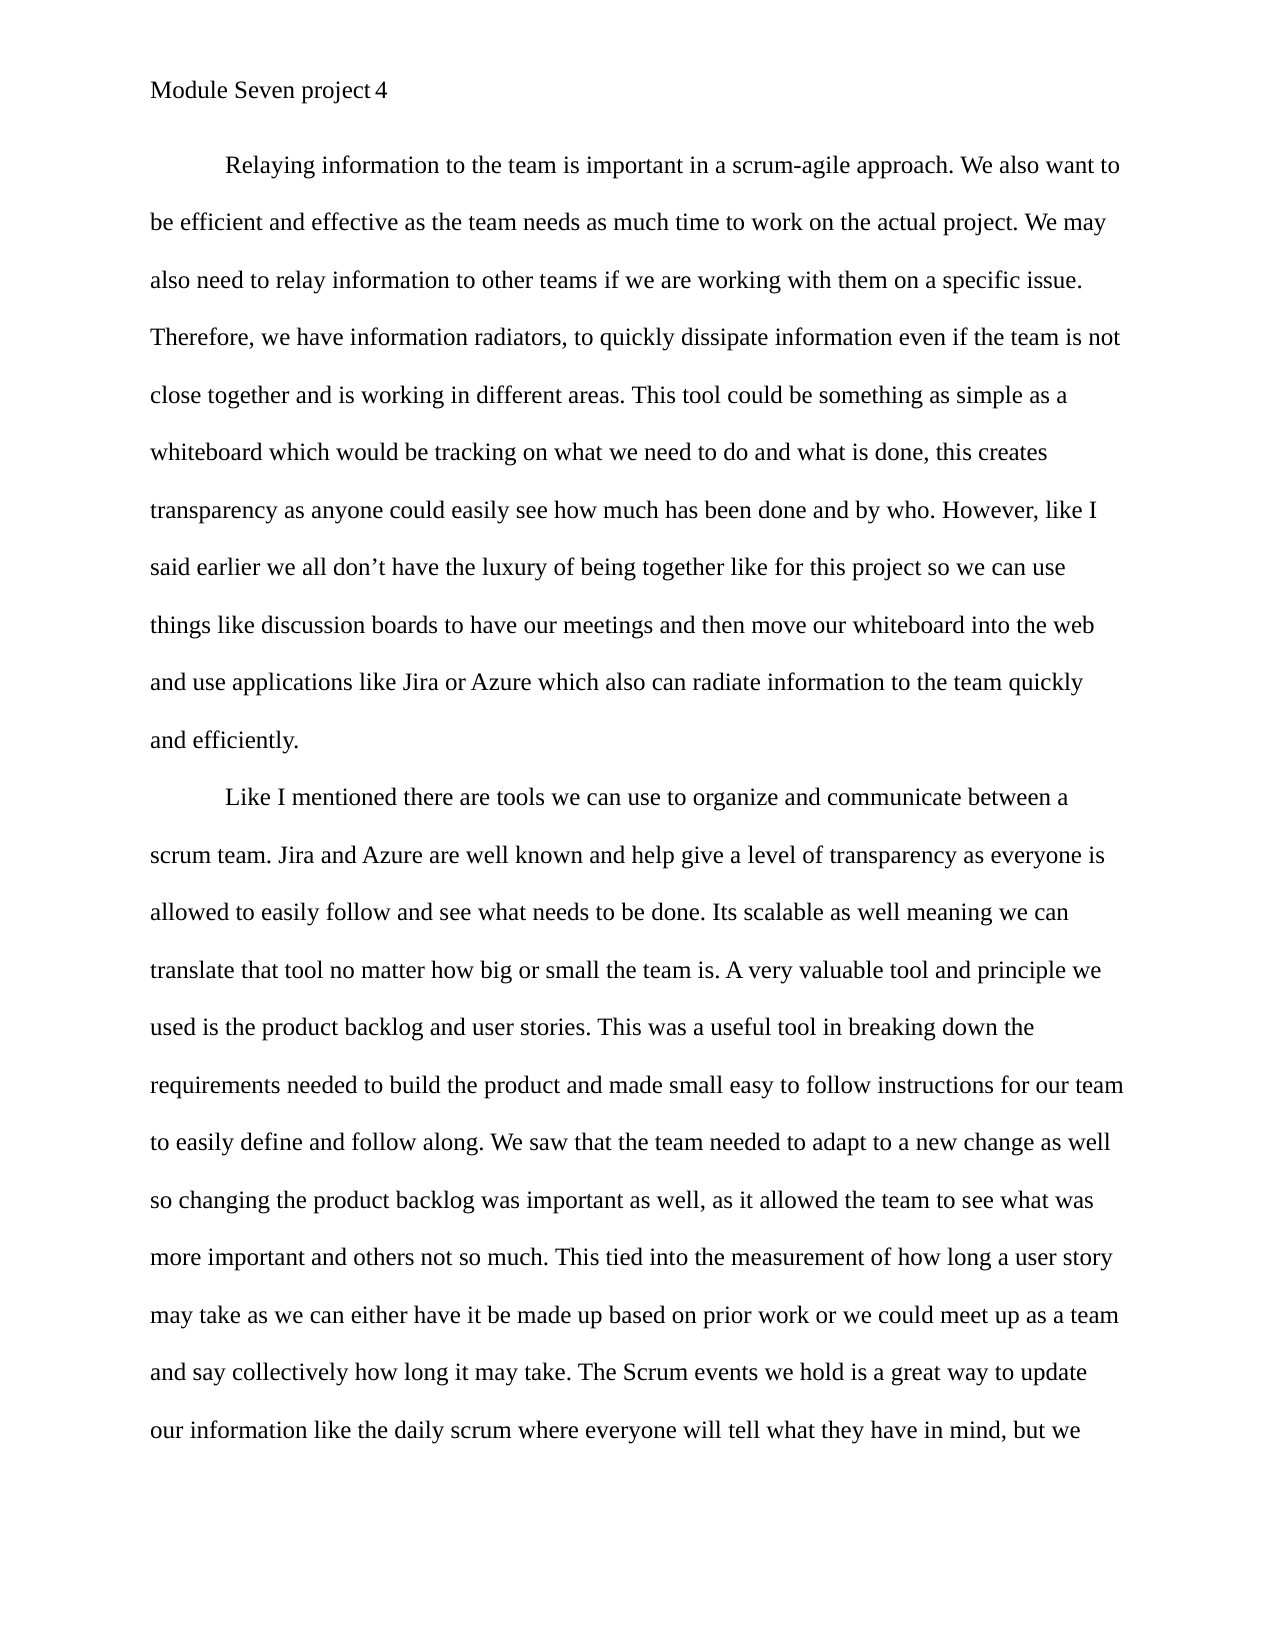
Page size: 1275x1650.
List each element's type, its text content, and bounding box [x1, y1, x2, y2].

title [150, 782, 1125, 1444]
title Relaying information to the team is important in a scrum-agile approach. We also want to be efficient and effective as the team needs as much time to work on the actual project. We may also need to relay information to other teams if we are working with them on a specific issue. Therefore, we have information radiators, to quickly dissipate information even if the team is not close together and is working in different areas. This tool could be something as simple as a whiteboard which would be tracking on what we need to do and what is done, this creates transparency as anyone could easily see how much has been done and by who. However, like I said earlier we all don’t have the luxury of being together like for this project so we can use things like discussion boards to have our meetings and then move our whiteboard into the web and use applications like Jira or Azure which also can radiate information to the team quickly and efficiently. [150, 150, 1125, 754]
